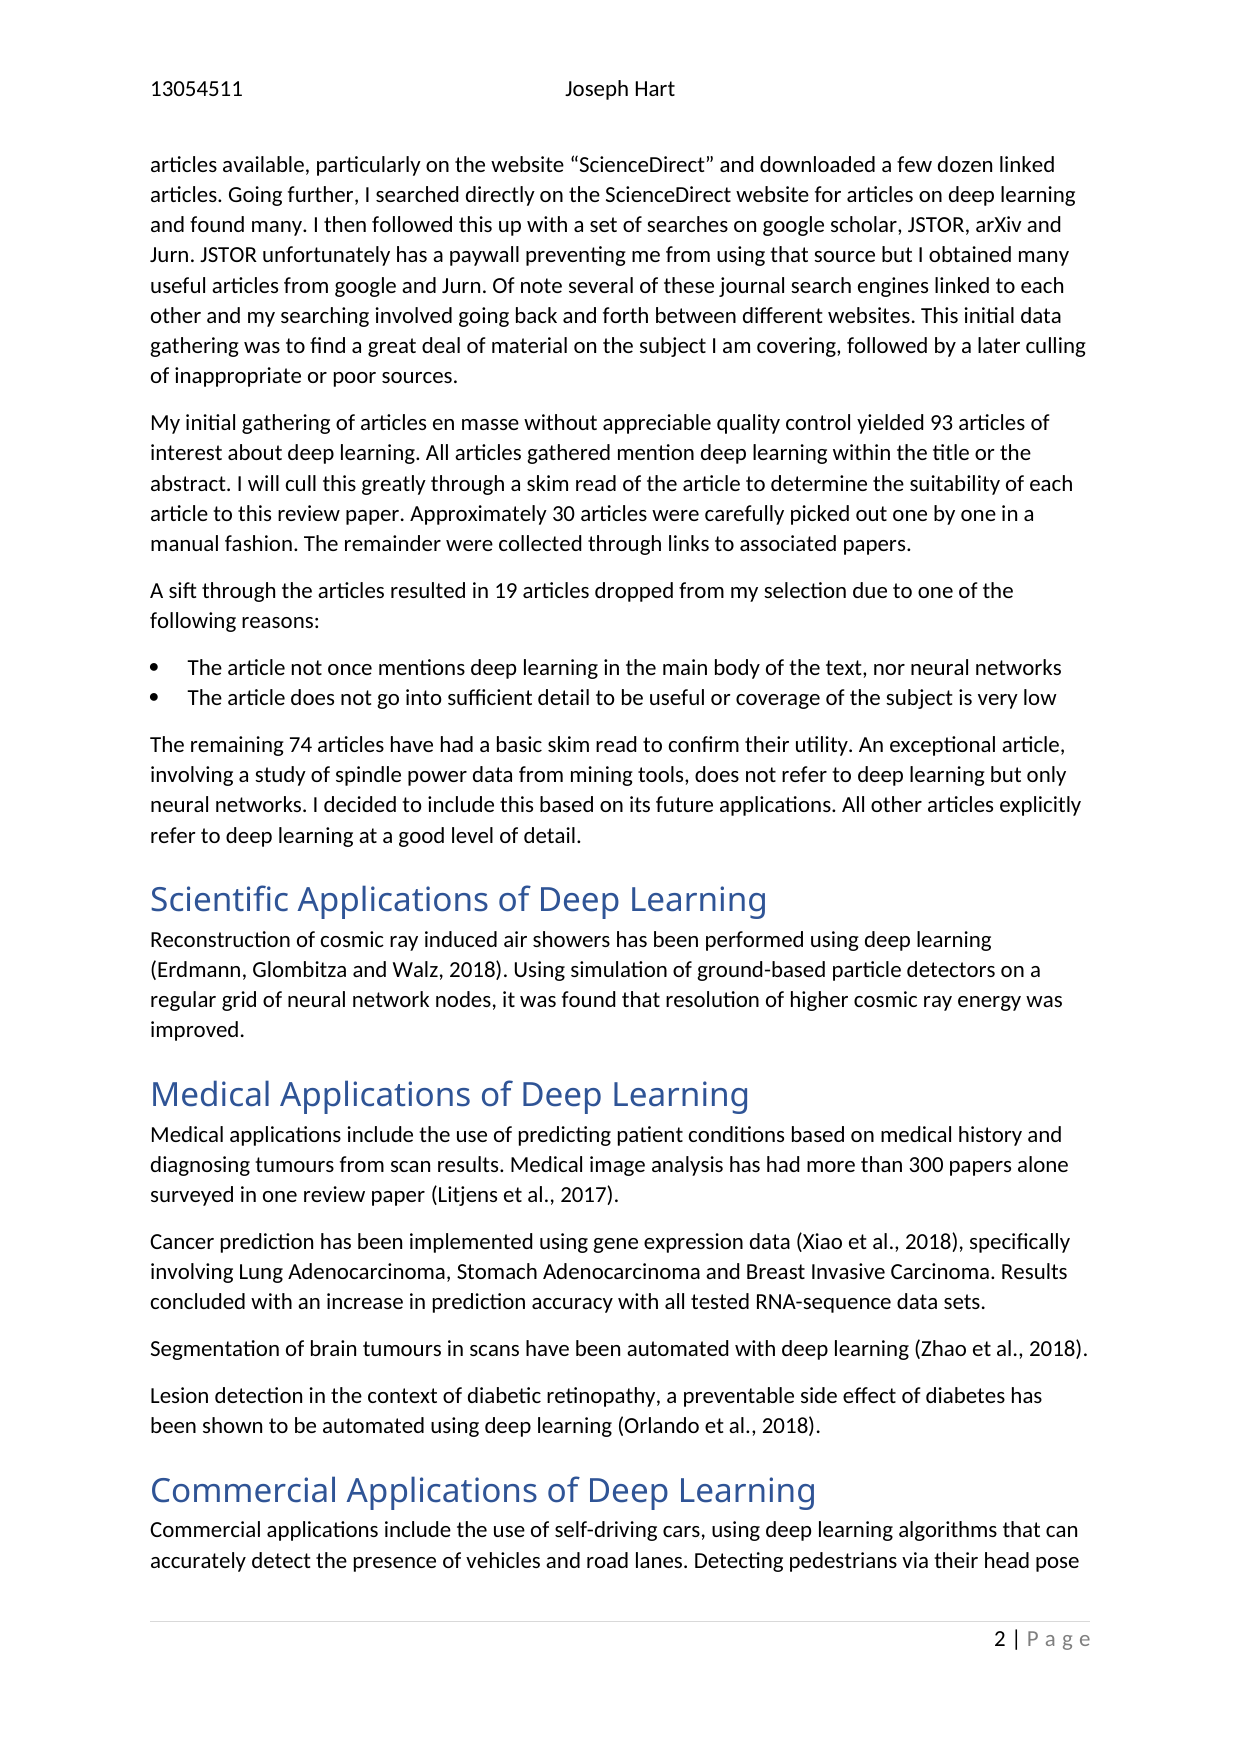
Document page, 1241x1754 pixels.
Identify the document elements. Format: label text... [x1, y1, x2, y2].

text A sift through the articles resulted in 19 articles dropped from my selection due to one of the following reasons: [150, 576, 1090, 634]
list The article does not go into sufficient detail to be useful or coverage of the subject is very low [150, 683, 1090, 711]
text Cancer prediction has been implemented using gene expression data (Xiao et al., 2018), specifically involving Lung Adenocarcinoma, Stomach Adenocarcinoma and Breast Invasive Carcinoma. Results concluded with an increase in prediction accuracy with all tested RNA-sequence data sets. [150, 1227, 1090, 1316]
text The remaining 74 articles have had a basic skim read to confirm their utility. An exceptional article, involving a study of spindle power data from mining tools, does not refer to deep learning but only neural networks. I decided to include this based on its future applications. All other articles explicitly refer to deep learning at a good level of detail. [150, 730, 1090, 849]
text My initial gathering of articles en masse without appreciable quality control yielded 93 articles of interest about deep learning. All articles gathered mention deep learning within the title or the abstract. I will cull this greatly through a skim read of the article to determine the suitability of each article to this review paper. Approximately 30 articles were carefully picked out one by one in a manual fashion. The remainder were collected through links to associated papers. [150, 408, 1090, 557]
list The article not once mentions deep learning in the main body of the text, nor neural networks [150, 653, 1090, 681]
text Reconstruction of cosmic ray induced air showers has been performed using deep learning (Erdmann, Glombitza and Walz, 2018). Using simulation of ground-based particle detectors on a regular grid of neural network nodes, it was found that resolution of higher cosmic ray energy was improved. [150, 925, 1090, 1044]
subtitle Scientific Applications of Deep Learning [150, 876, 1090, 921]
text Segmentation of brain tumours in scans have been automated with deep learning (Zhao et al., 2018). [150, 1334, 1090, 1362]
text Lesion detection in the context of diabetic retinopathy, a preventable side effect of diabetes has been shown to be automated using deep learning (Orlando et al., 2018). [150, 1381, 1090, 1439]
subtitle Medical Applications of Deep Learning [150, 1071, 1090, 1116]
subtitle Commercial Applications of Deep Learning [150, 1467, 1090, 1512]
text Medical applications include the use of predicting patient conditions based on medical history and diagnosing tumours from scan results. Medical image analysis has had more than 300 papers alone surveyed in one review paper (Litjens et al., 2017). [150, 1120, 1090, 1208]
